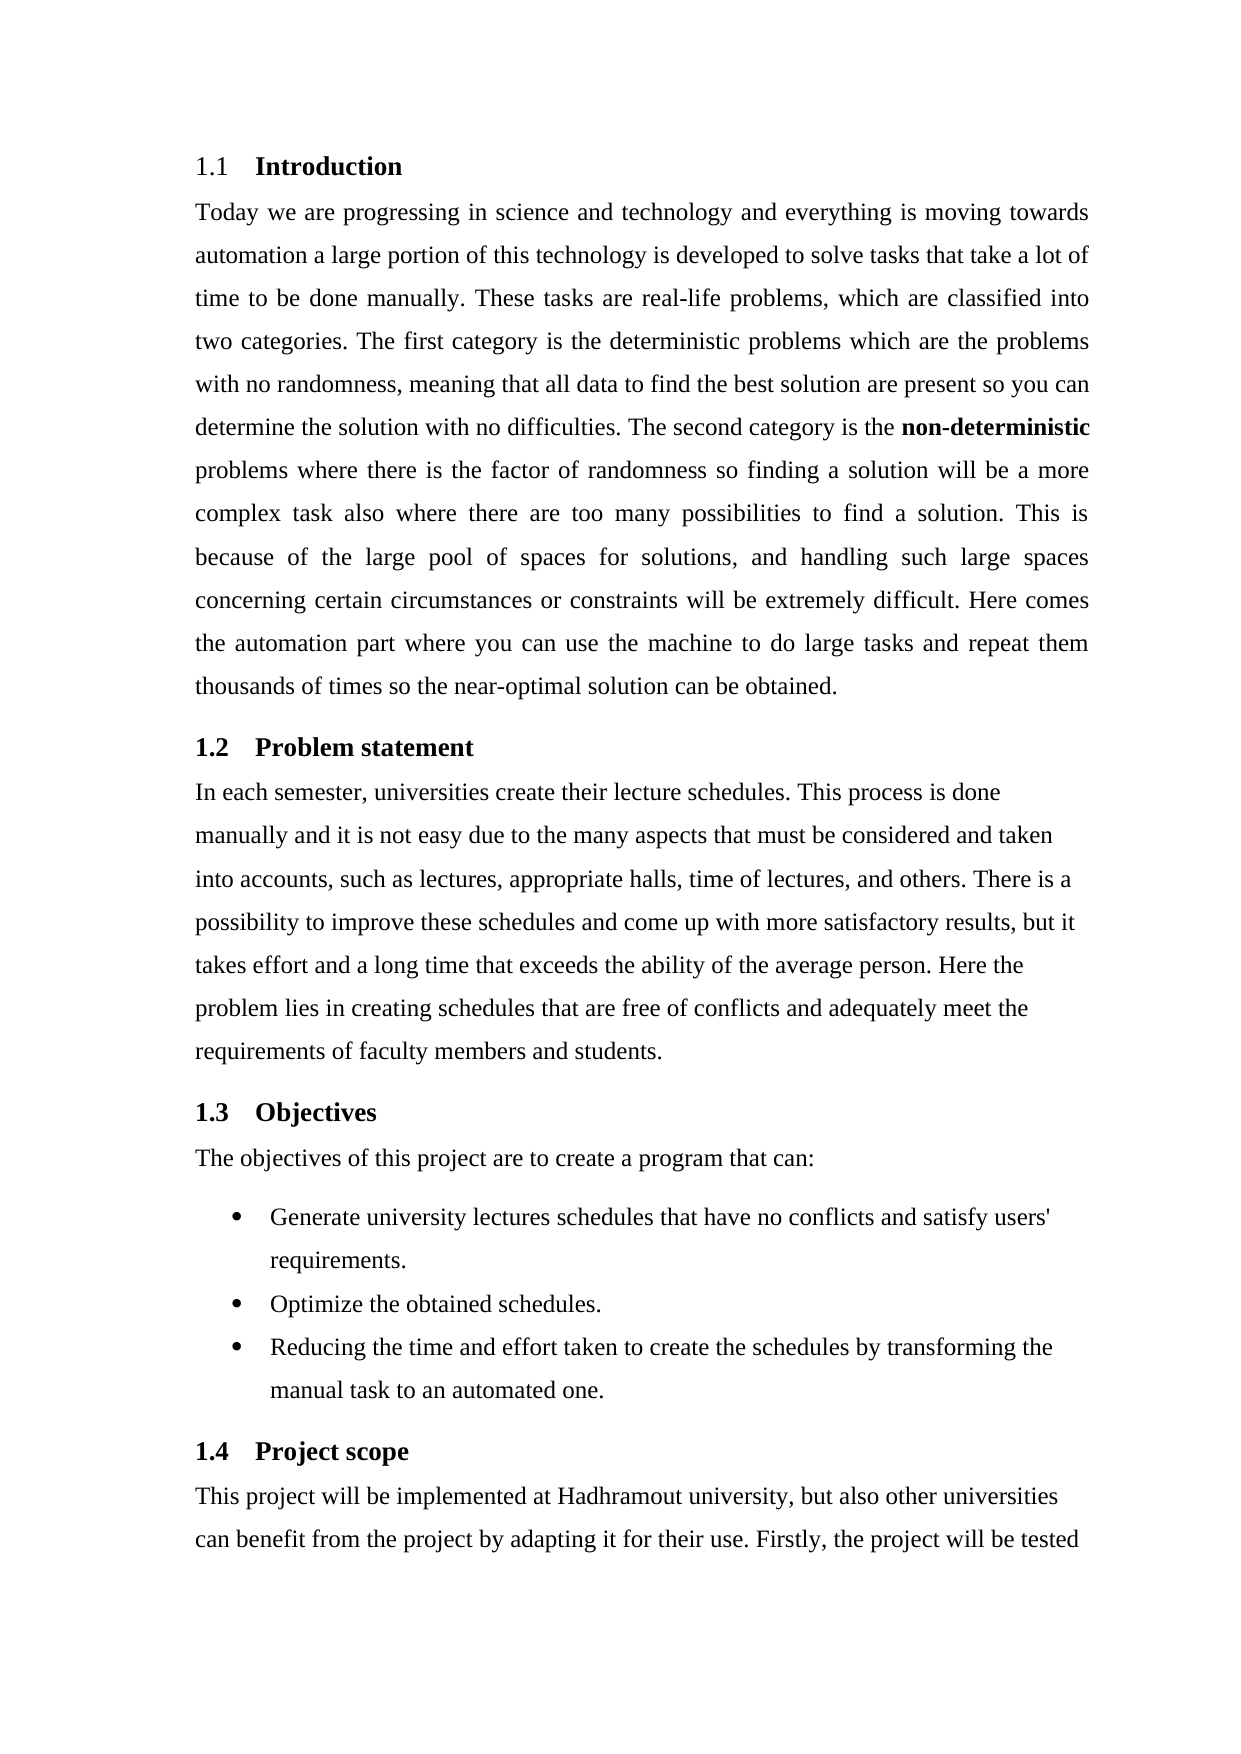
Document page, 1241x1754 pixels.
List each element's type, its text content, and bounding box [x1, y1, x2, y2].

text In each semester, universities create their lecture schedules. This process is done manually and it is not easy due to the many aspects that must be considered and taken into accounts, such as lectures, appropriate halls, time of lectures, and others. There is a possibility to improve these schedules and come up with more satisfactory results, but it takes effort and a long time that exceeds the ability of the average person. Here the problem lies in creating schedules that are free of conflicts and adequately meet the requirements of faculty members and students. [195, 777, 1090, 1065]
subtitle Objectives [195, 1096, 1090, 1127]
subtitle Introduction [195, 150, 1090, 181]
list Generate university lectures schedules that have no conflicts and satisfy users' requirements. [232, 1202, 1090, 1274]
subtitle Problem statement [195, 731, 1090, 762]
list Optimize the obtained schedules. [232, 1289, 1090, 1317]
text Today we are progressing in science and technology and everything is moving towards automation a large portion of this technology is developed to solve tasks that take a lot of time to be done manually. These tasks are real-life problems, which are classified into two categories. The first category is the deterministic problems which are the problems with no randomness, meaning that all data to find the best solution are present so you can determine the solution with no difficulties. The second category is the non-deterministic problems where there is the factor of randomness so finding a solution will be a more complex task also where there are too many possibilities to find a solution. This is because of the large pool of spaces for solutions, and handling such large spaces concerning certain circumstances or constraints will be extremely difficult. Here comes the automation part where you can use the machine to do large tasks and repeat them thousands of times so the near-optimal solution can be obtained. [195, 197, 1090, 700]
list Reducing the time and effort taken to create the schedules by transforming the manual task to an automated one. [232, 1332, 1090, 1404]
text The objectives of this project are to create a program that can: [195, 1143, 1090, 1171]
subtitle Project scope [195, 1435, 1090, 1466]
